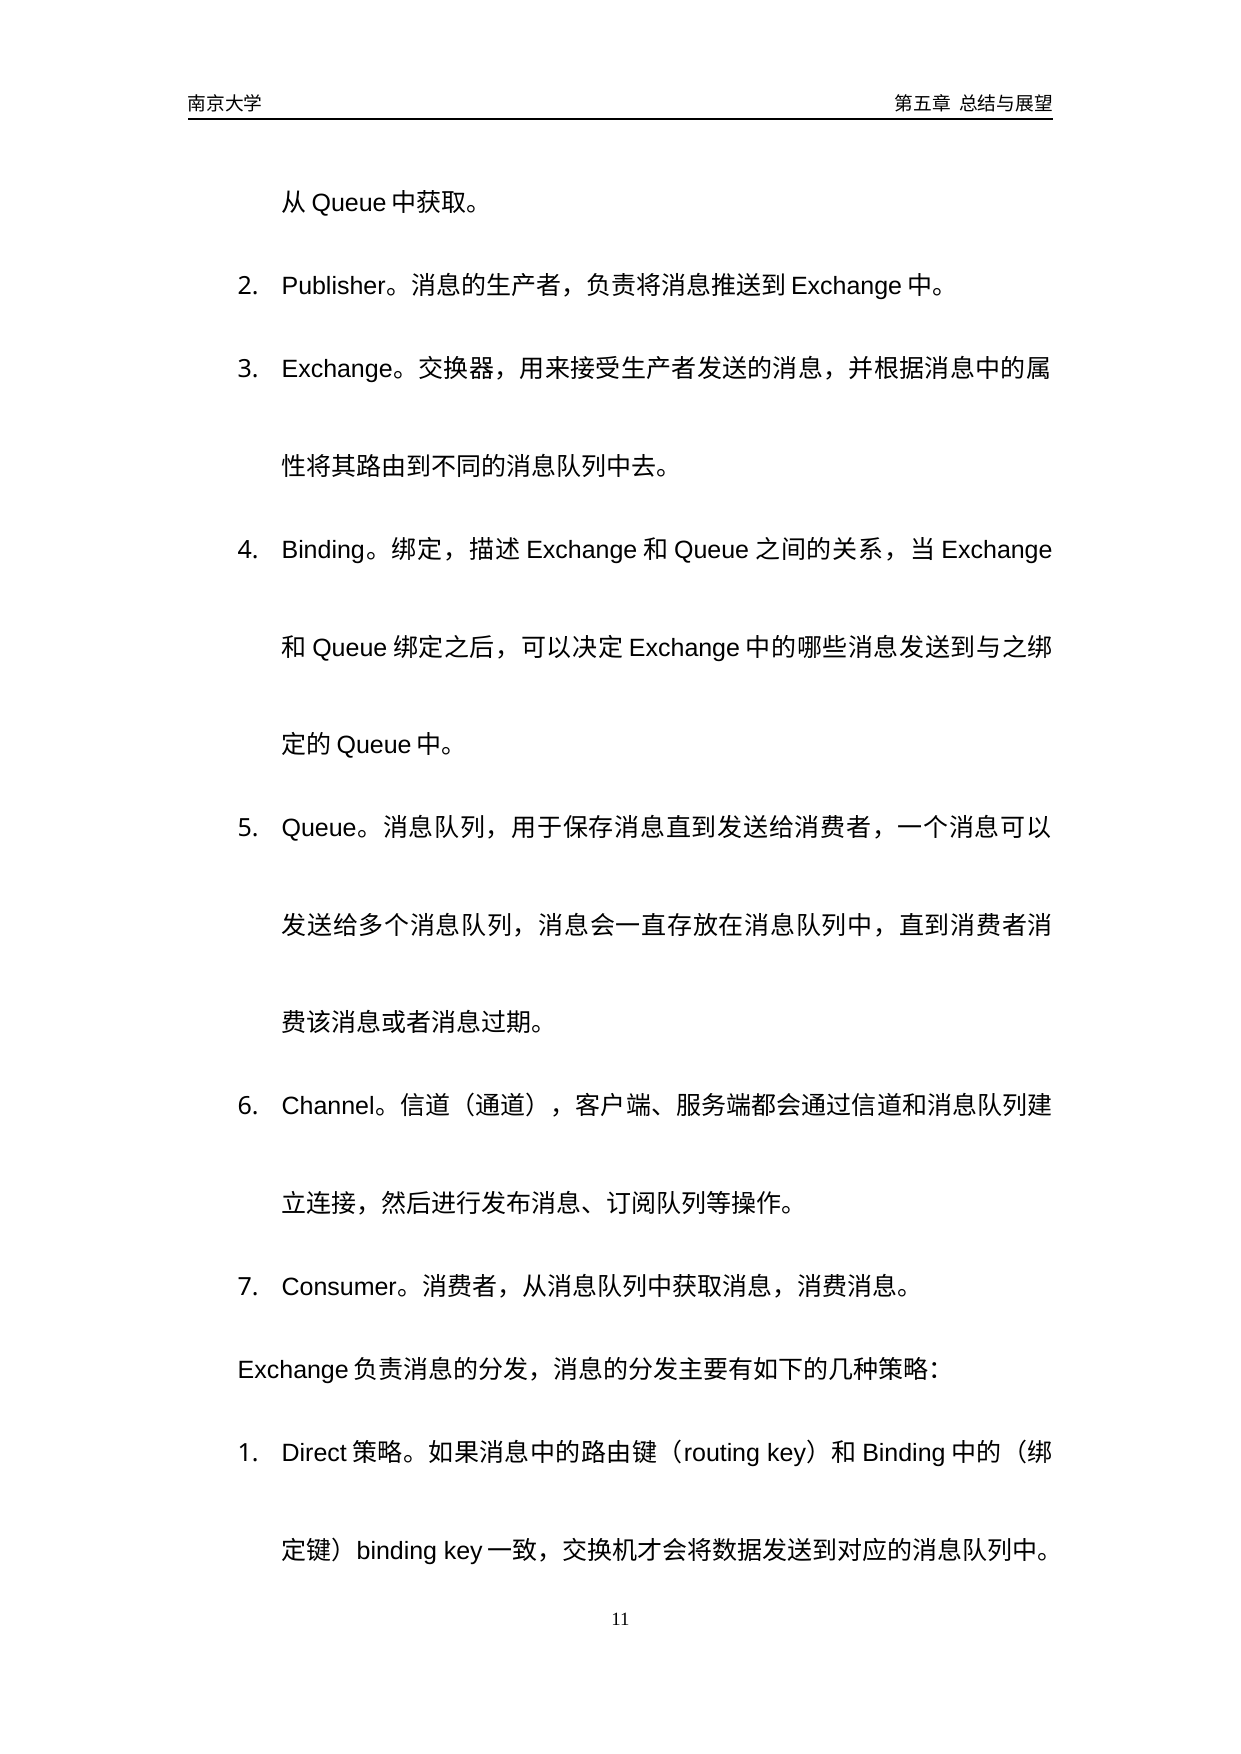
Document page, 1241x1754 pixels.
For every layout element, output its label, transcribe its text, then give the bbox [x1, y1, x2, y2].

list Message。具体的消息，包含消息头（即附属的配置信息）和消息体（即消息的实体内容），由发布者将消息推送到Exchange，由消费者从Queue中获取。 [237, 168, 1053, 233]
list Channel。信道（通道），客户端、服务端都会通过信道和消息队列建立连接，然后进行发布消息、订阅队列等操作。 [237, 1071, 1053, 1234]
list Publisher。消息的生产者，负责将消息推送到Exchange中。 [237, 251, 1053, 316]
text Exchange负责消息的分发，消息的分发主要有如下的几种策略： [187, 1335, 1053, 1400]
list Consumer。消费者，从消息队列中获取消息，消费消息。 [237, 1252, 1053, 1317]
list Binding。绑定，描述Exchange和Queue之间的关系，当Exchange和Queue绑定之后，可以决定Exchange中的哪些消息发送到与之绑定的Queue中。 [237, 515, 1053, 775]
list Direct策略。如果消息中的路由键（routing key）和Binding中的（绑定键）binding key一致，交换机才会将数据发送到对应的消息队列中。 [237, 1418, 1053, 1581]
list Exchange。交换器，用来接受生产者发送的消息，并根据消息中的属性将其路由到不同的消息队列中去。 [237, 334, 1053, 497]
list Queue。消息队列，用于保存消息直到发送给消费者，一个消息可以发送给多个消息队列，消息会一直存放在消息队列中，直到消费者消费该消息或者消息过期。 [237, 793, 1053, 1053]
